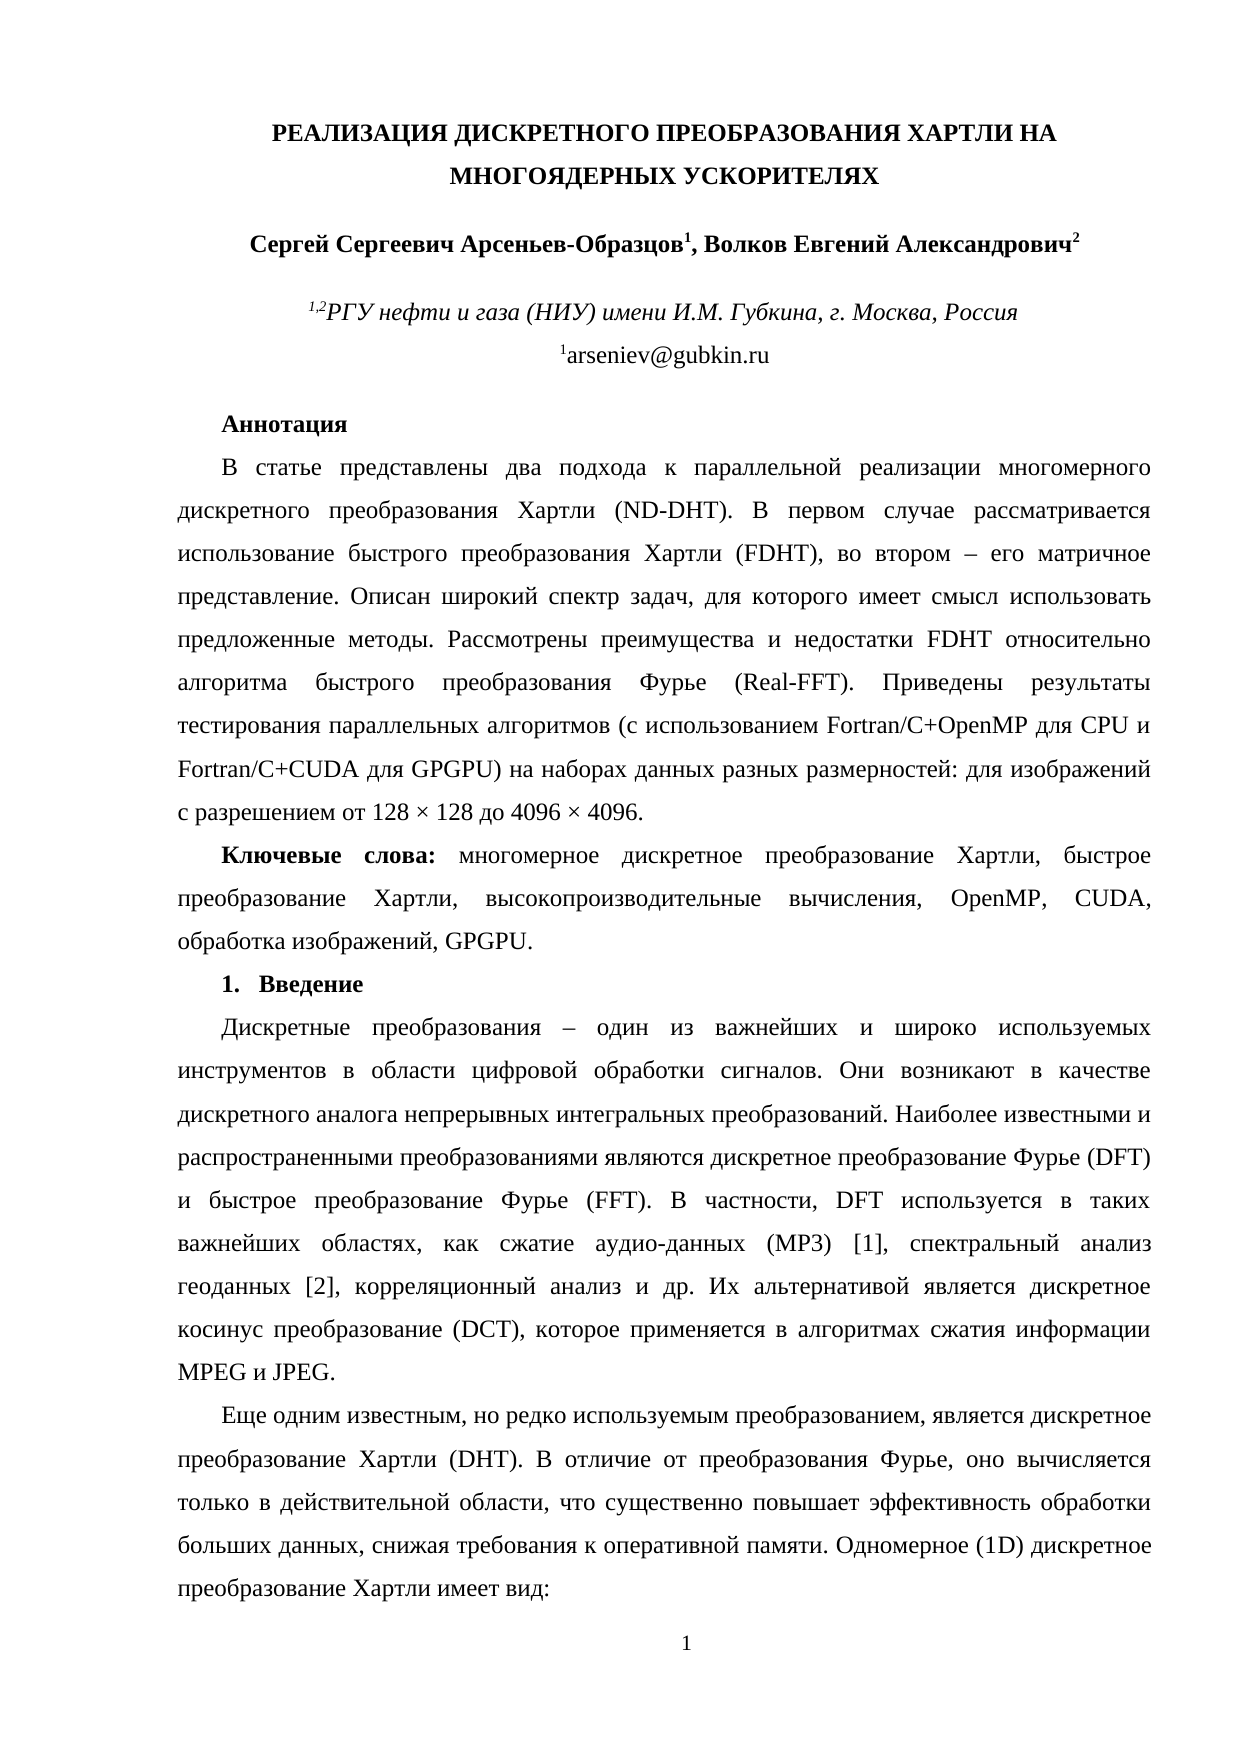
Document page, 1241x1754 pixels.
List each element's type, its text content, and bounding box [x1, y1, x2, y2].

list Введение [221, 969, 1152, 998]
text Аннотация [177, 409, 1152, 437]
text Ключевые слова: многомерное дискретное преобразование Хартли, быстрое преобразование Хартли, высокопроизводительные вычисления, OpenMP, CUDA, обработка изображений, GPGPU. [177, 840, 1152, 955]
text 1,2РГУ нефти и газа (НИУ) имени И.М. Губкина, г. Москва, Россия [177, 297, 1152, 326]
text РЕАЛИЗАЦИЯ ДИСКРЕТНОГО ПРЕОБРАЗОВАНИЯ ХАРТЛИ НА МНОГОЯДЕРНЫХ УСКОРИТЕЛЯХ [177, 118, 1152, 190]
text Еще одним известным, но редко используемым преобразованием, является дискретное преобразование Хартли (DHT). В отличие от преобразования Фурье, оно вычисляется только в действительной области, что существенно повышает эффективность обработки больших данных, снижая требования к оперативной памяти. Одномерное (1D) дискретное преобразование Хартли имеет вид: [177, 1401, 1152, 1602]
text Дискретные преобразования – один из важнейших и широко используемых инструментов в области цифровой обработки сигналов. Они возникают в качестве дискретного аналога непрерывных интегральных преобразований. Наиболее известными и распространенными преобразованиями являются дискретное преобразование Фурье (DFT) и быстрое преобразование Фурье (FFT). В частности, DFT используется в таких важнейших областях, как сжатие аудио-данных (MP3) , спектральный анализ геоданных , корреляционный анализ и др. Их альтернативой является дискретное косинус преобразование (DCT), которое применяется в алгоритмах сжатия информации MPEG и JPEG. [177, 1012, 1152, 1386]
text В статье представлены два подхода к параллельной реализации многомерного дискретного преобразования Хартли (ND-DHT). В первом случае рассматривается использование быстрого преобразования Хартли (FDHT), во втором – его матричное представление. Описан широкий спектр задач, для которого имеет смысл использовать предложенные методы. Рассмотрены преимущества и недостатки FDHT относительно алгоритма быстрого преобразования Фурье (Real-FFT). Приведены результаты тестирования параллельных алгоритмов (с использованием Fortran/C+OpenMP для CPU и Fortran/С+CUDA для GPGPU) на наборах данных разных размерностей: для изображений с разрешением от 128 × 128 до 4096 × 4096. [177, 452, 1152, 826]
text Сергей Сергеевич Арсеньев-Образцов1, Волков Евгений Александрович2 [177, 229, 1152, 258]
text 1arseniev@gubkin.ru [177, 341, 1152, 369]
